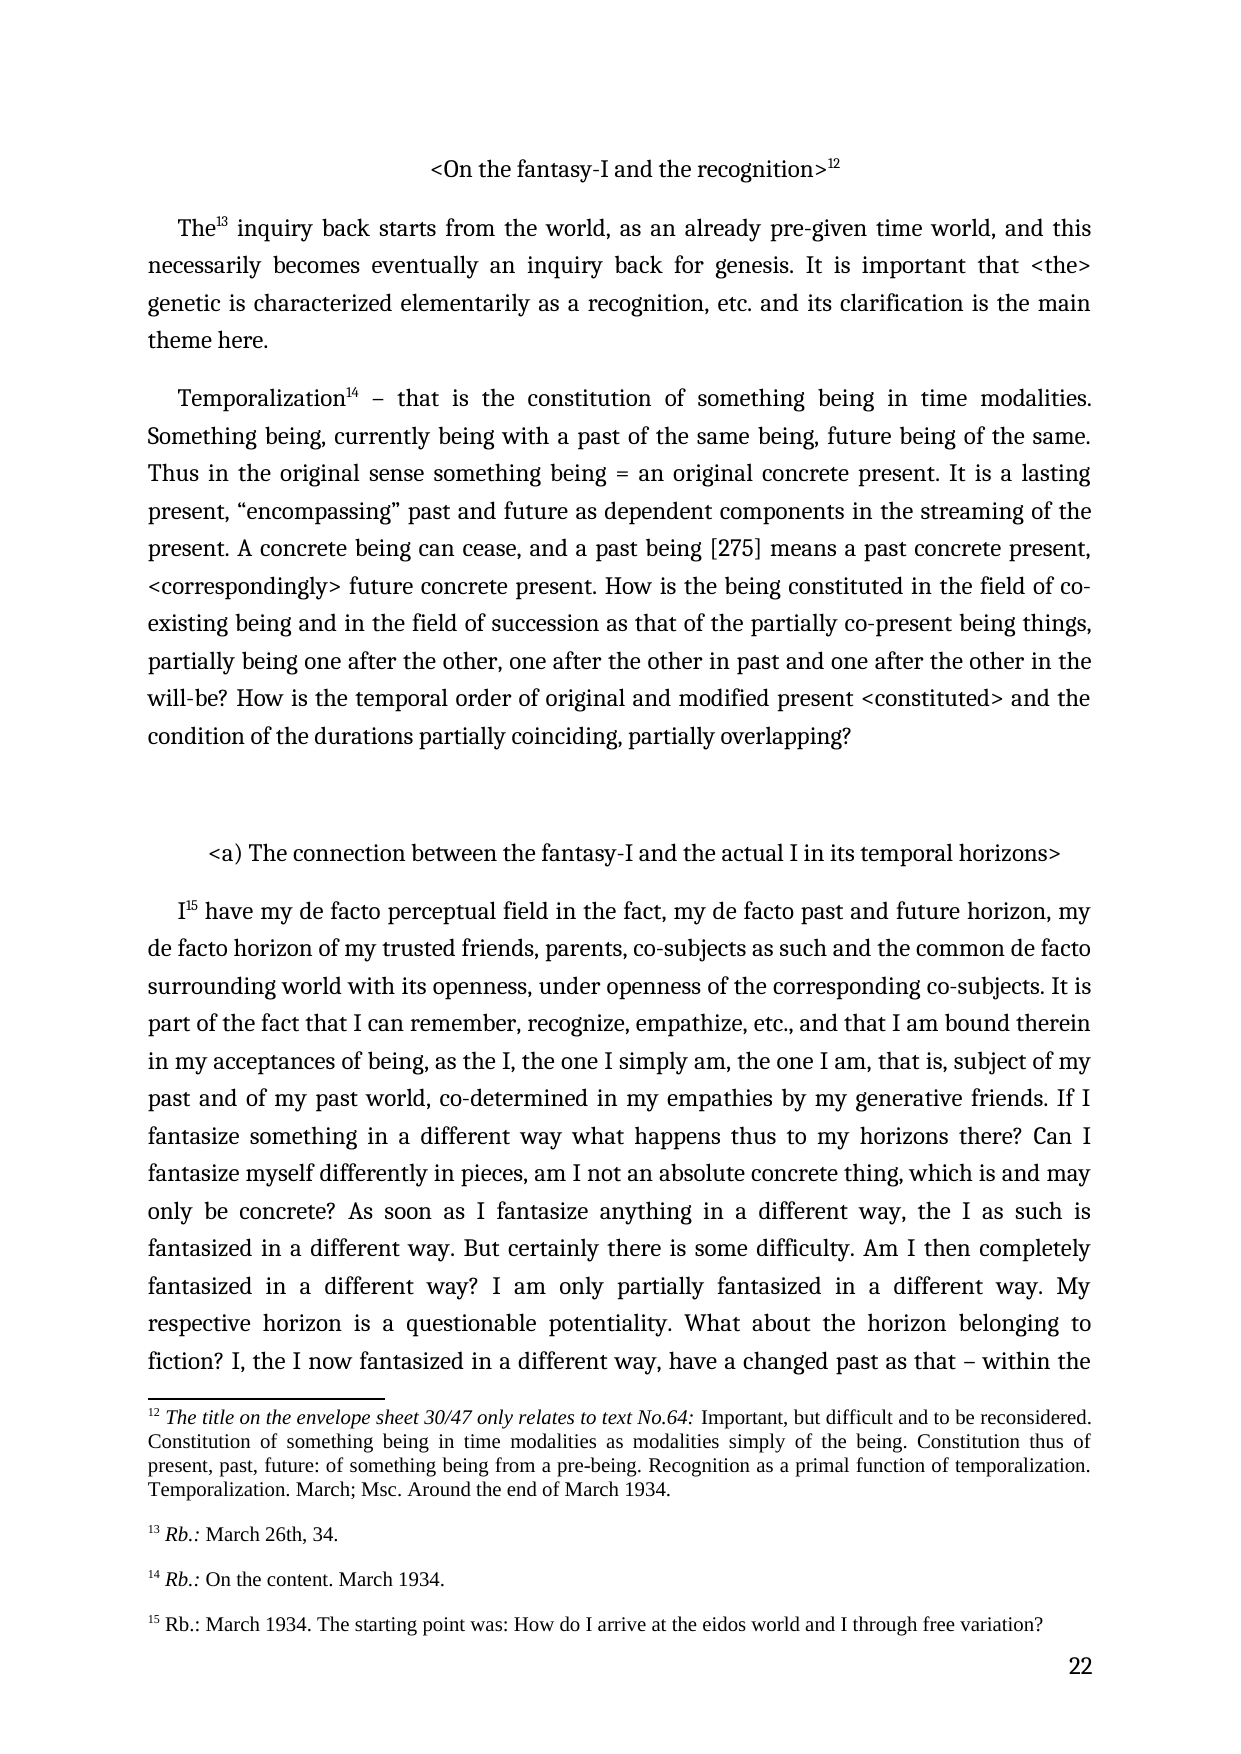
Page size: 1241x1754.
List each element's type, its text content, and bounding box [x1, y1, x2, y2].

text <a) The connection between the fantasy-I and the actual I in its temporal horizons> [148, 831, 1093, 868]
text The inquiry back starts from the world, as an already pre-given time world, and this necessarily becomes eventually an inquiry back for genesis. It is important that <the> genetic is characterized elementarily as a recognition, etc. and its clarification is the main theme here. [148, 206, 1093, 356]
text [148, 889, 1093, 1377]
text <On the fantasy-I and the recognition> [148, 148, 1093, 185]
text Temporalization – that is the constitution of something being in time modalities. Something being, currently being with a past of the same being, future being of the same. Thus in the original sense something being = an original concrete present. It is a lasting present, “encompassing” past and future as dependent components in the streaming of the present. A concrete being can cease, and a past being [275] means a past concrete present, <correspondingly> future concrete present. How is the being constituted in the field of co-existing being and in the field of succession as that of the partially co-present being things, partially being one after the other, one after the other in past and one after the other in the will-be? How is the temporal order of original and modified present <constituted> and the condition of the durations partially coinciding, partially overlapping? [148, 377, 1093, 752]
